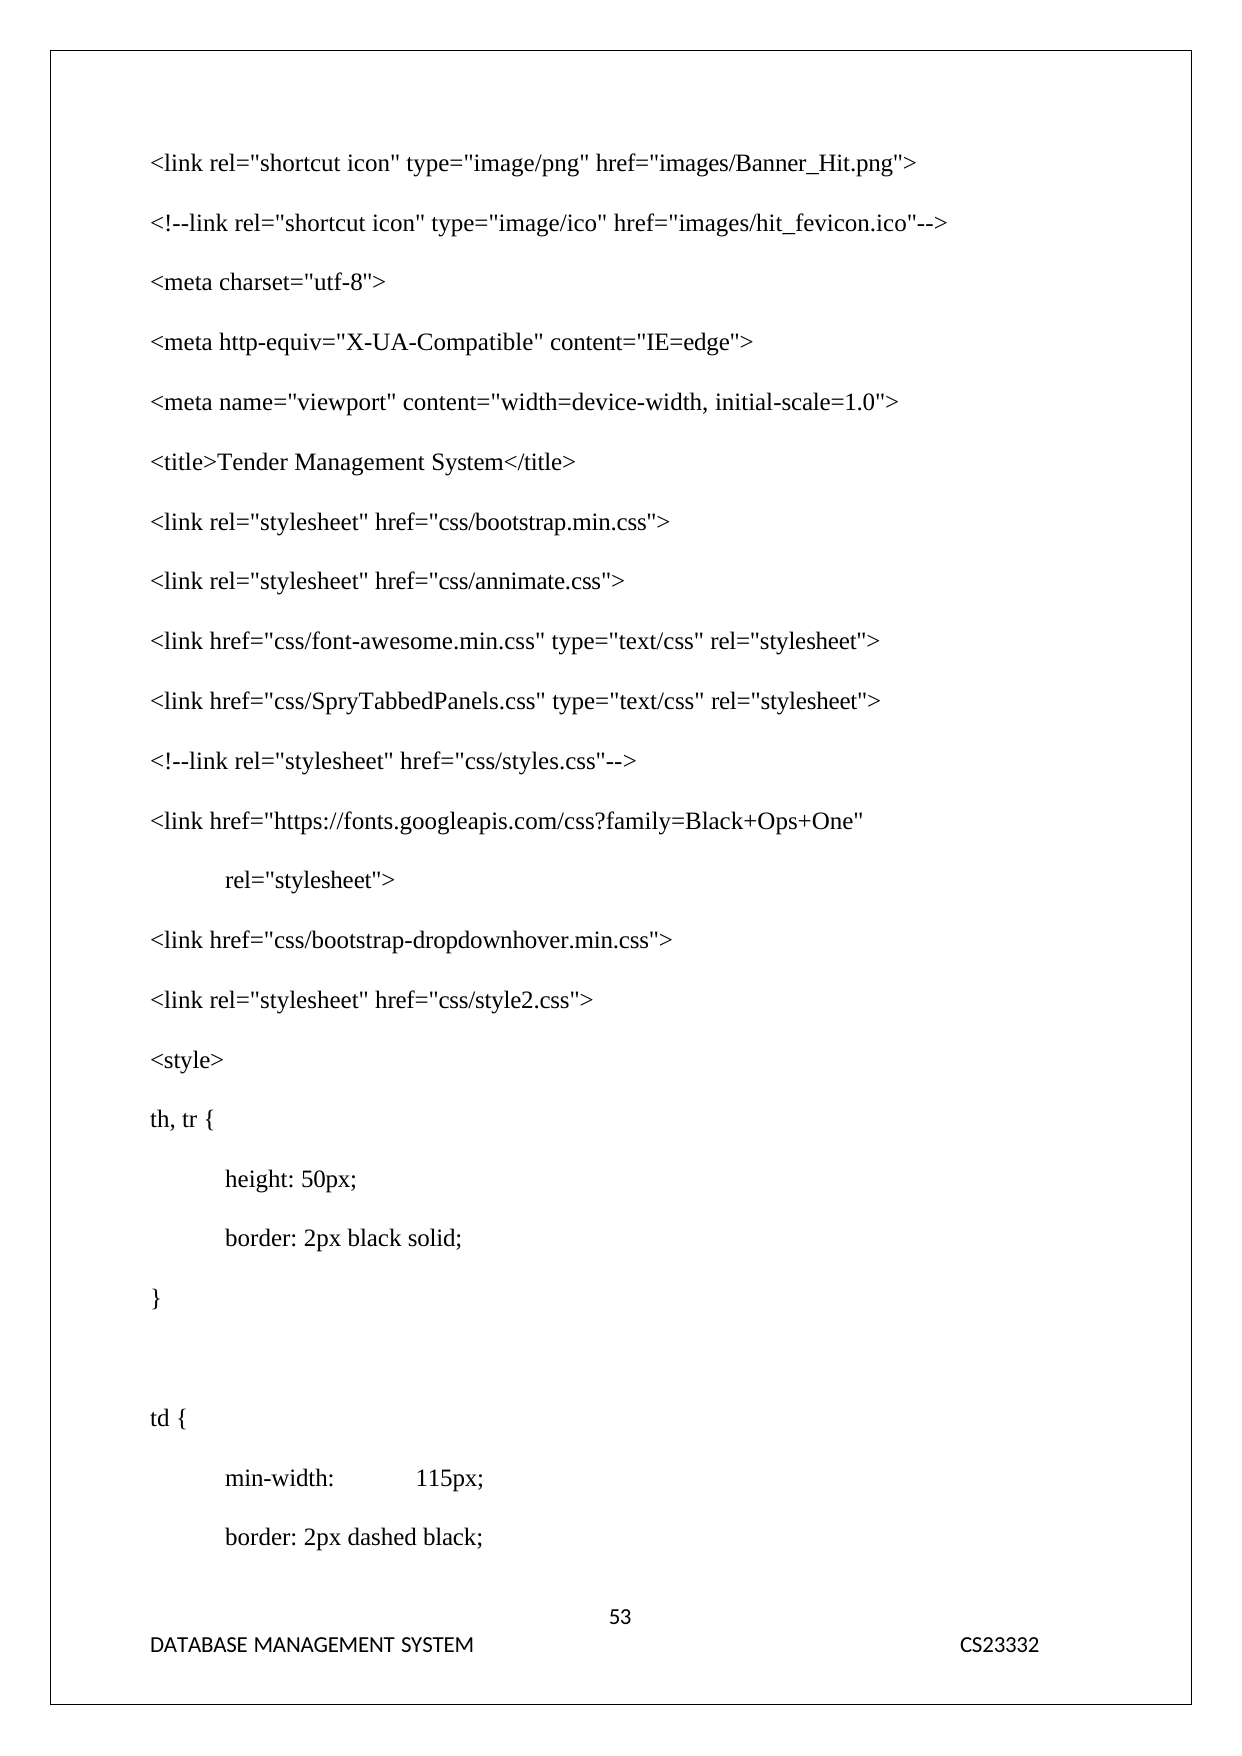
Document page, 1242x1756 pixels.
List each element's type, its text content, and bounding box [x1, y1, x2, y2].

text <style> th, tr { [150, 1045, 248, 1133]
text } [150, 1283, 1110, 1312]
text <meta charset="utf-8"> [150, 267, 1110, 296]
text <link href="css/font-awesome.min.css" type="text/css" rel="stylesheet"> [150, 626, 1110, 655]
text td { [150, 1403, 1110, 1432]
text <link rel="stylesheet" href="css/bootstrap.min.css"> [150, 507, 1110, 535]
text <title>Tender Management System</title> [150, 447, 1110, 476]
text <link href="css/bootstrap-dropdownhover.min.css"> [150, 925, 1110, 954]
text <!--link rel="stylesheet" href="css/styles.css"--> [150, 746, 1110, 775]
text <meta http-equiv="X-UA-Compatible" content="IE=edge"> [150, 327, 1110, 356]
text <link rel="shortcut icon" type="image/png" href="images/Banner_Hit.png"> [150, 148, 1110, 177]
text min-width: 115px; border: 2px dashed black; [225, 1463, 486, 1551]
text border: 2px black solid; [225, 1223, 1110, 1252]
text <link rel="stylesheet" href="css/style2.css"> [150, 985, 1110, 1014]
text <link href="https://fonts.googleapis.com/css?family=Black+Ops+One" rel="stylesheet"> [150, 806, 909, 894]
text height: 50px; [225, 1164, 1110, 1193]
text <meta name="viewport" content="width=device-width, initial-scale=1.0"> [150, 387, 1110, 416]
text <link rel="stylesheet" href="css/annimate.css"> [150, 566, 1110, 595]
text <link href="css/SpryTabbedPanels.css" type="text/css" rel="stylesheet"> [150, 686, 1110, 715]
text <!--link rel="shortcut icon" type="image/ico" href="images/hit_fevicon.ico"--> [150, 208, 1110, 236]
